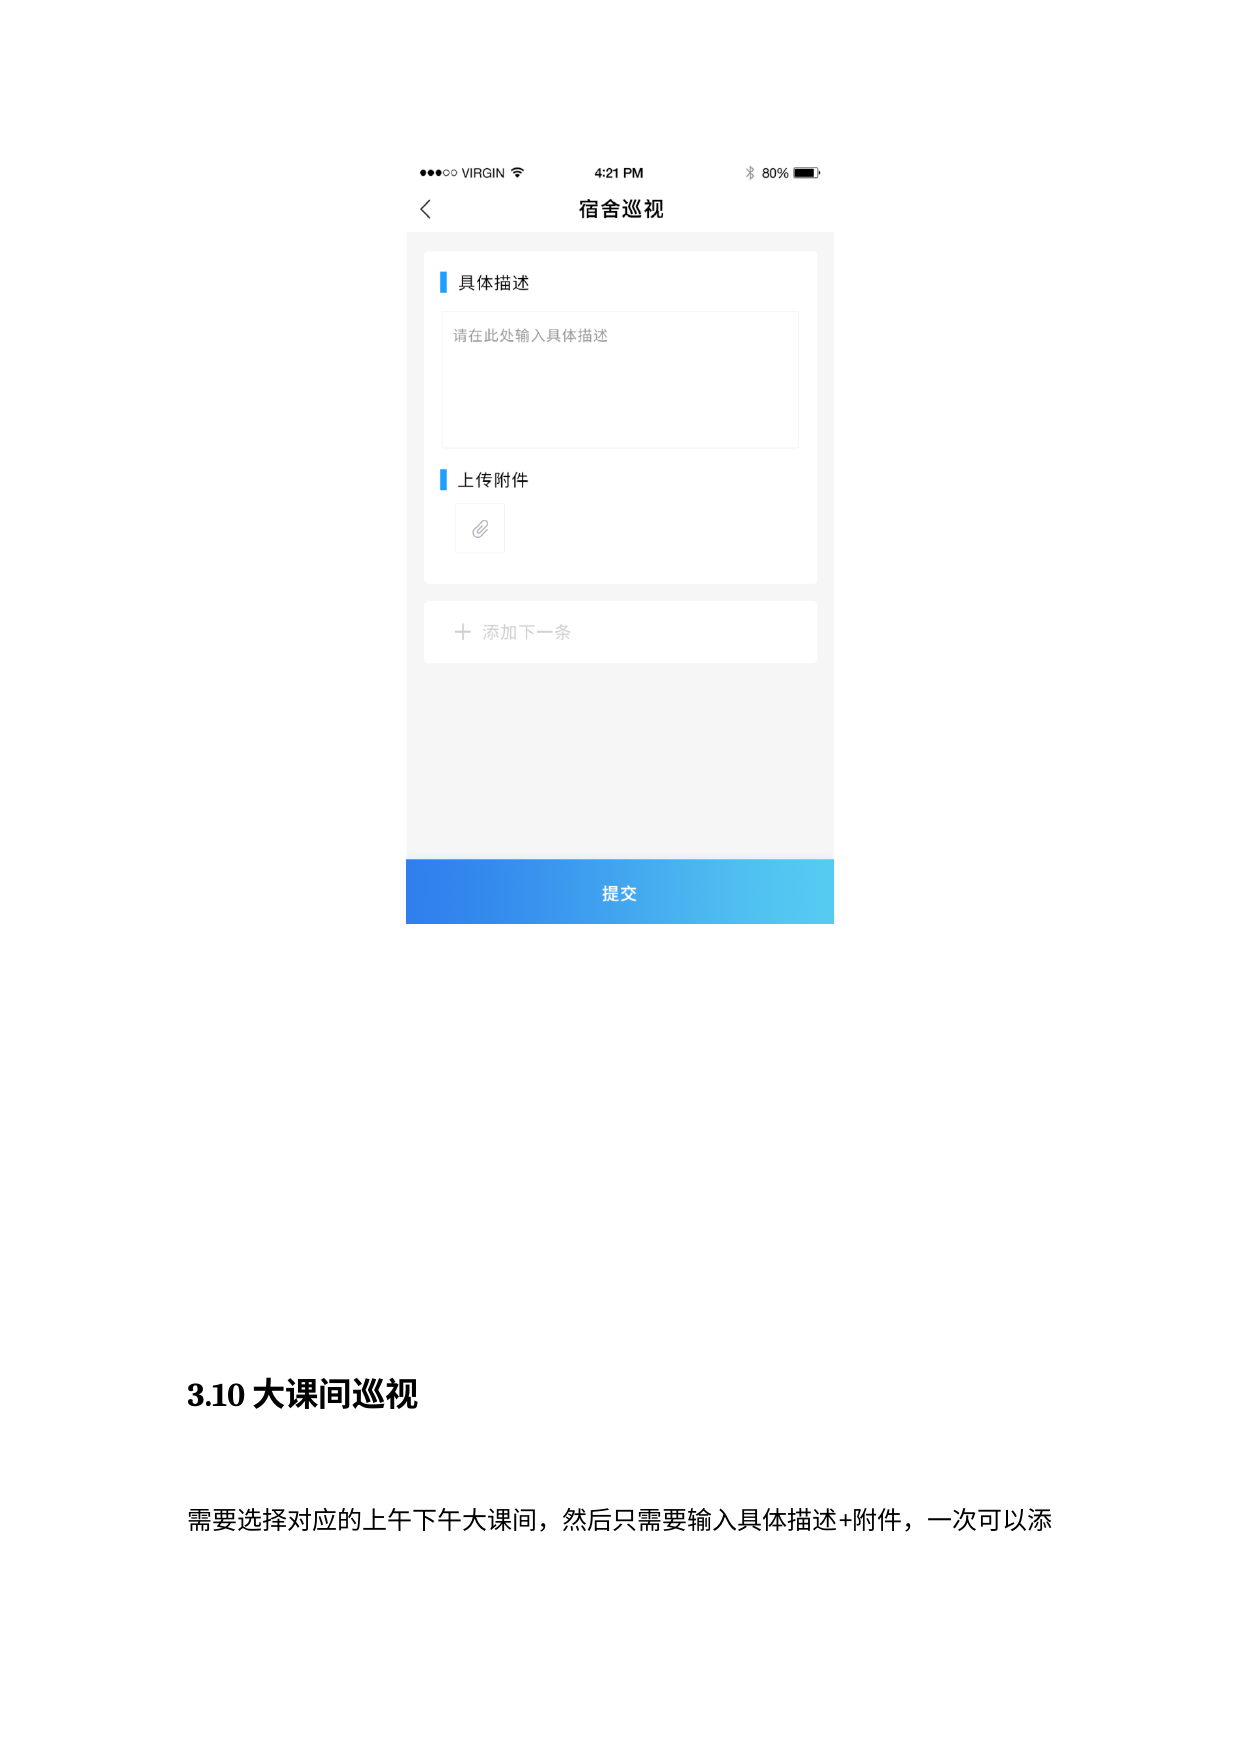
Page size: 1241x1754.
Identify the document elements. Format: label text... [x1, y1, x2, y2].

picture [406, 162, 835, 924]
subtitle 3.10大课间巡视 [187, 1359, 1053, 1424]
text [187, 1486, 1053, 1551]
